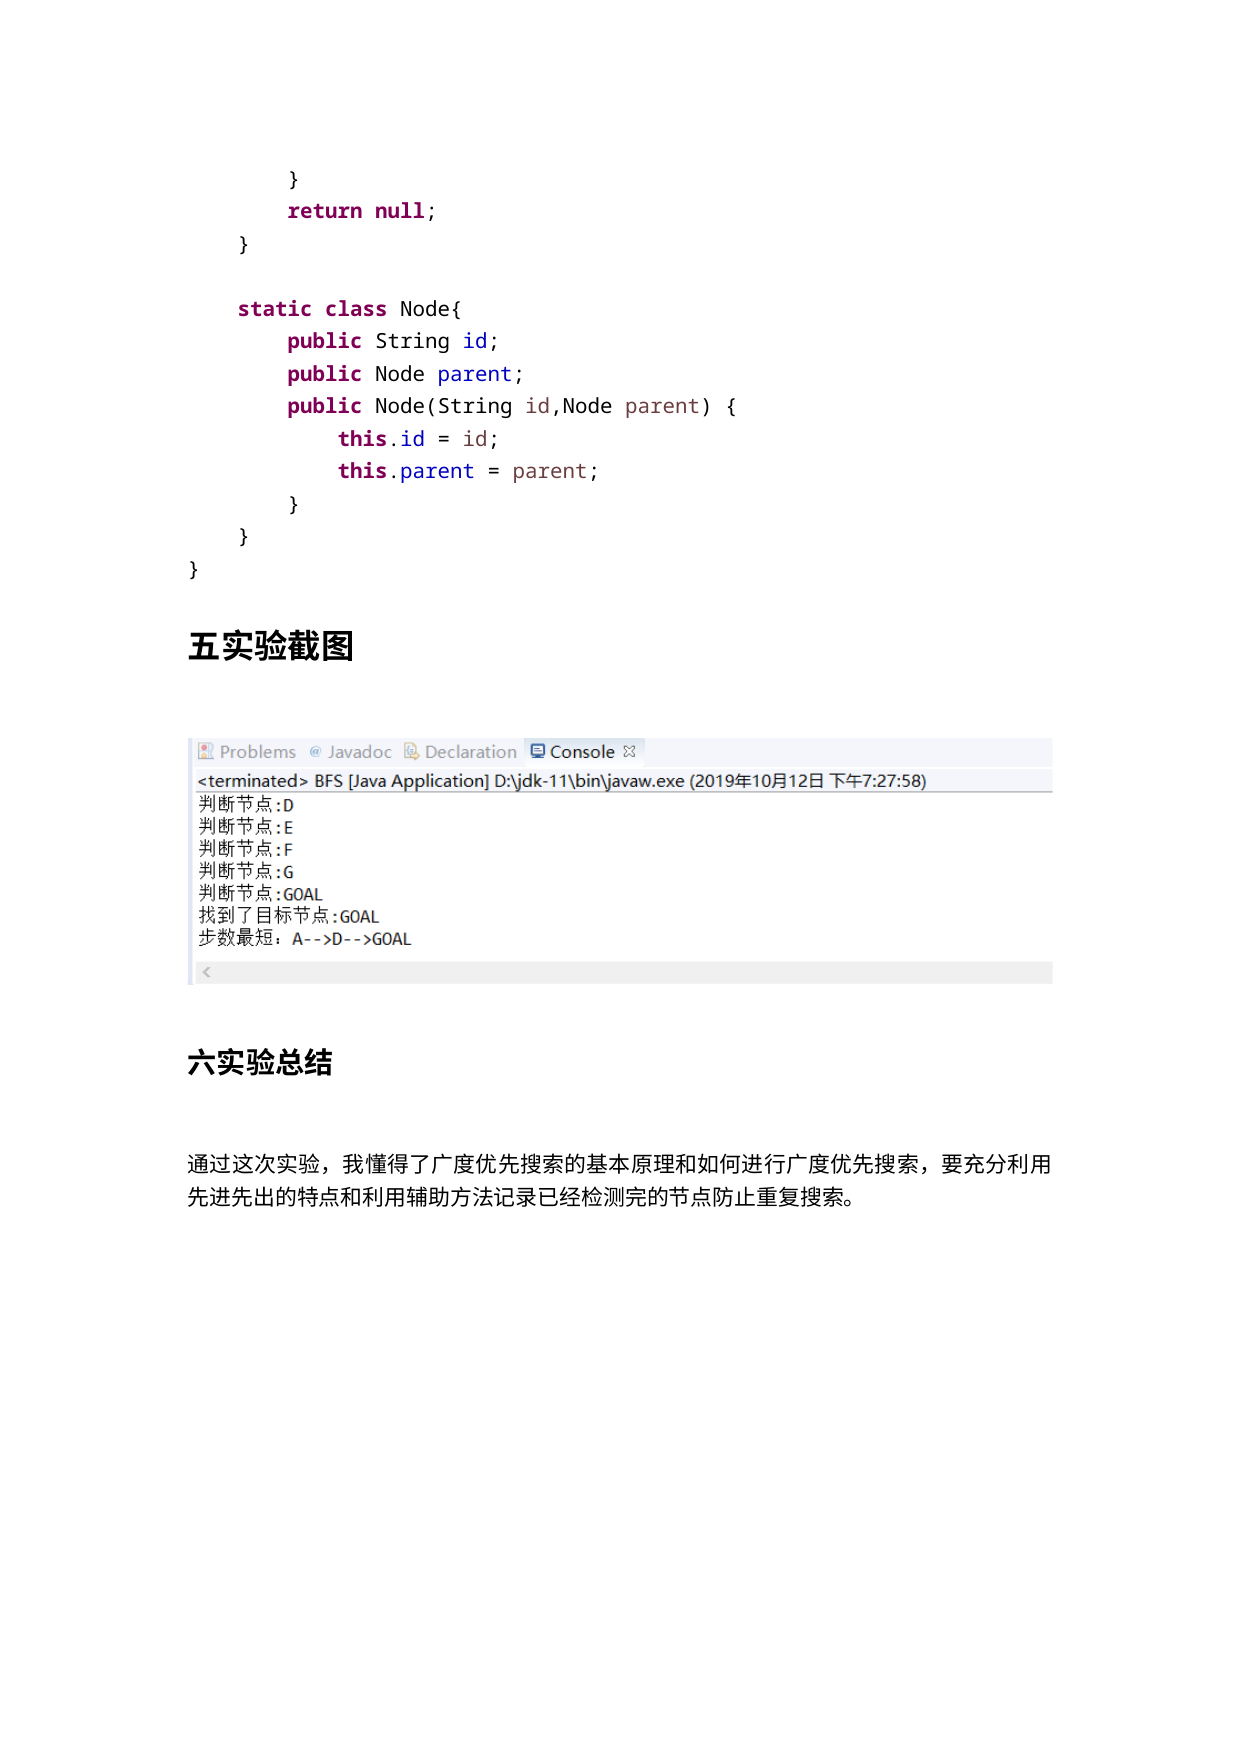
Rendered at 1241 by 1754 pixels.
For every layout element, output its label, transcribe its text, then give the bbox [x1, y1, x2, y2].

text public Node(String id,Node parent) { [187, 389, 1053, 422]
text 通过这次实验，我懂得了广度优先搜索的基本原理和如何进行广度优先搜索，要充分利用先进先出的特点和利用辅助方法记录已经检测完的节点防止重复搜索。 [187, 1147, 1053, 1212]
subtitle 六实验总结 [187, 1028, 1053, 1093]
text this.id = id; [187, 422, 1053, 454]
picture [187, 738, 1053, 985]
text return null; [187, 194, 1053, 227]
text public String id; [187, 324, 1053, 357]
text static class Node{ [187, 292, 1053, 324]
text public Node parent; [187, 357, 1053, 389]
text } [187, 519, 1053, 552]
text this.parent = parent; [187, 454, 1053, 487]
text } [187, 552, 1053, 584]
text } [187, 227, 1053, 259]
text } [187, 487, 1053, 519]
subtitle 五实验截图 [187, 612, 1053, 677]
text } [187, 162, 1053, 194]
